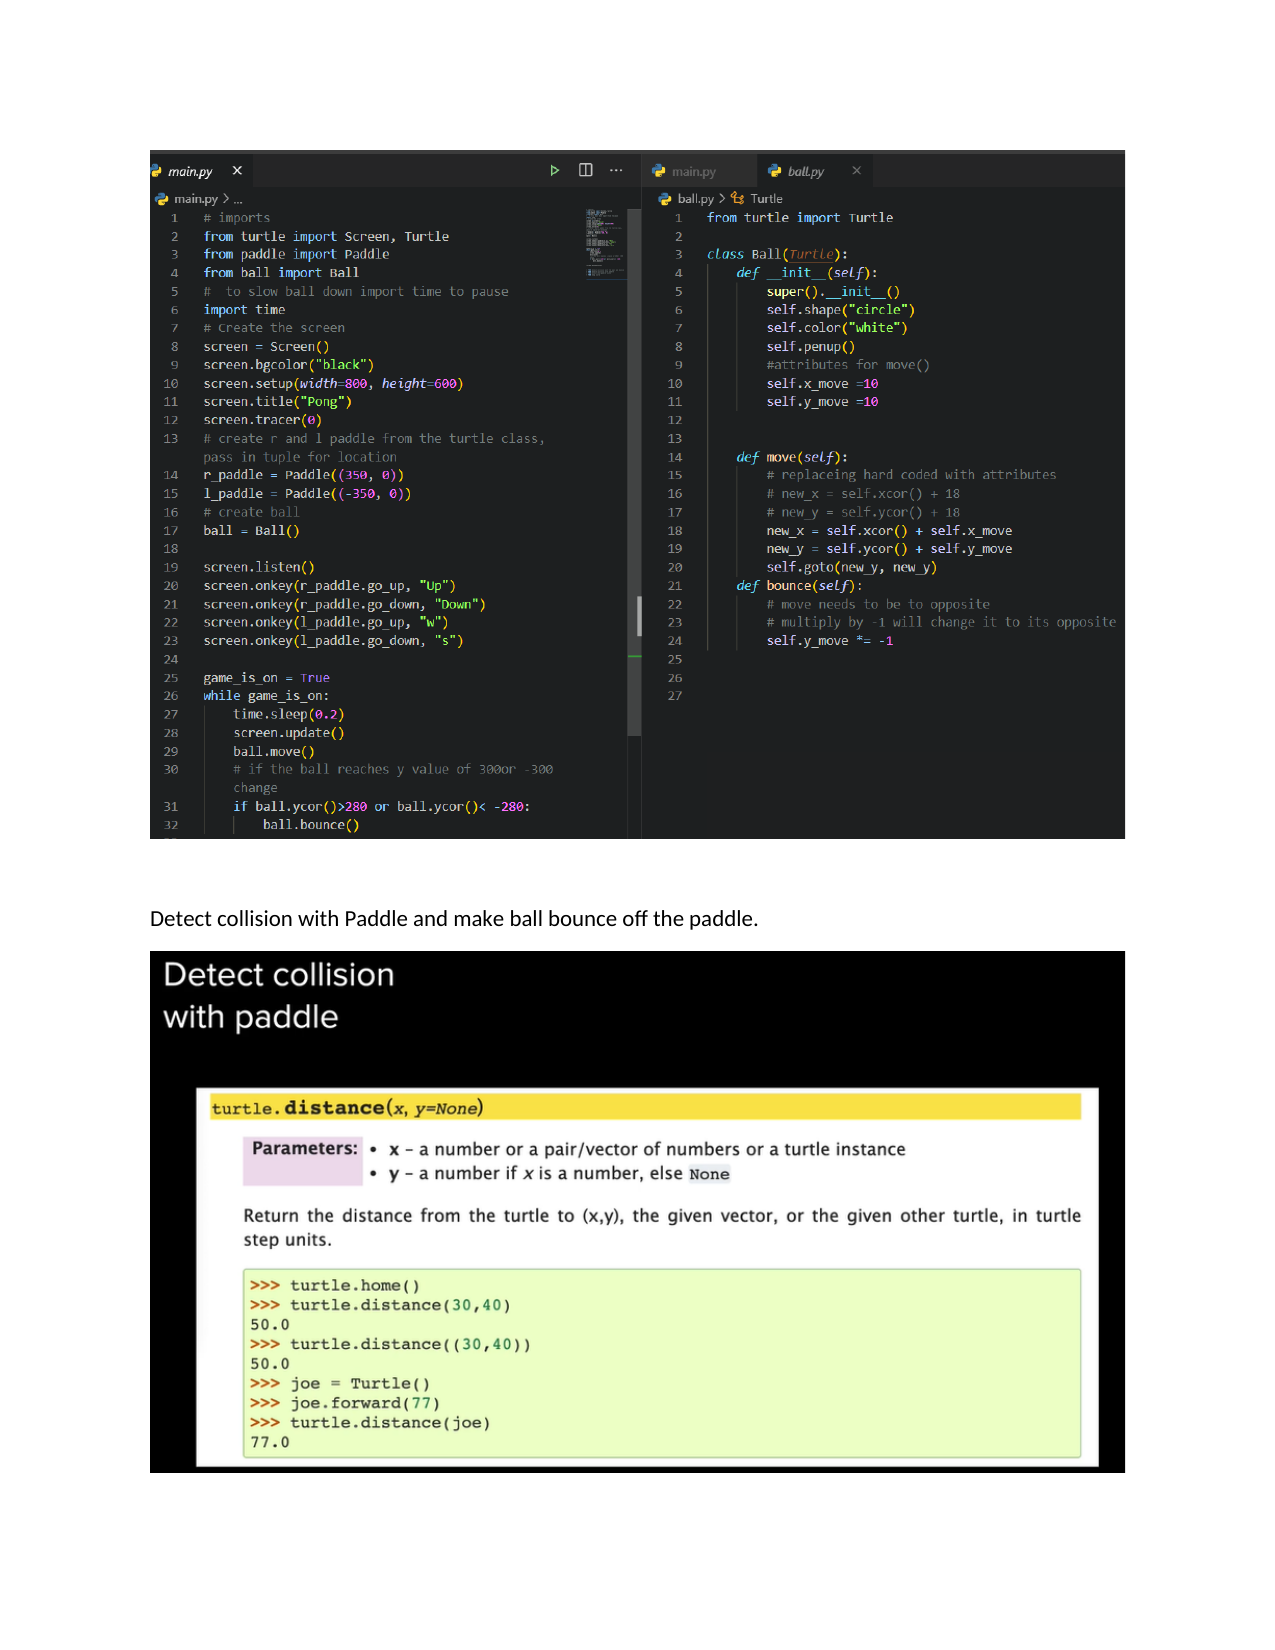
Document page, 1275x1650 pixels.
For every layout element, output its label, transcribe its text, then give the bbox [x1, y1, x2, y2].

text Detect collision with Paddle and make ball bounce off the paddle. [150, 904, 1125, 932]
picture [150, 150, 1125, 839]
picture [150, 951, 1125, 1473]
